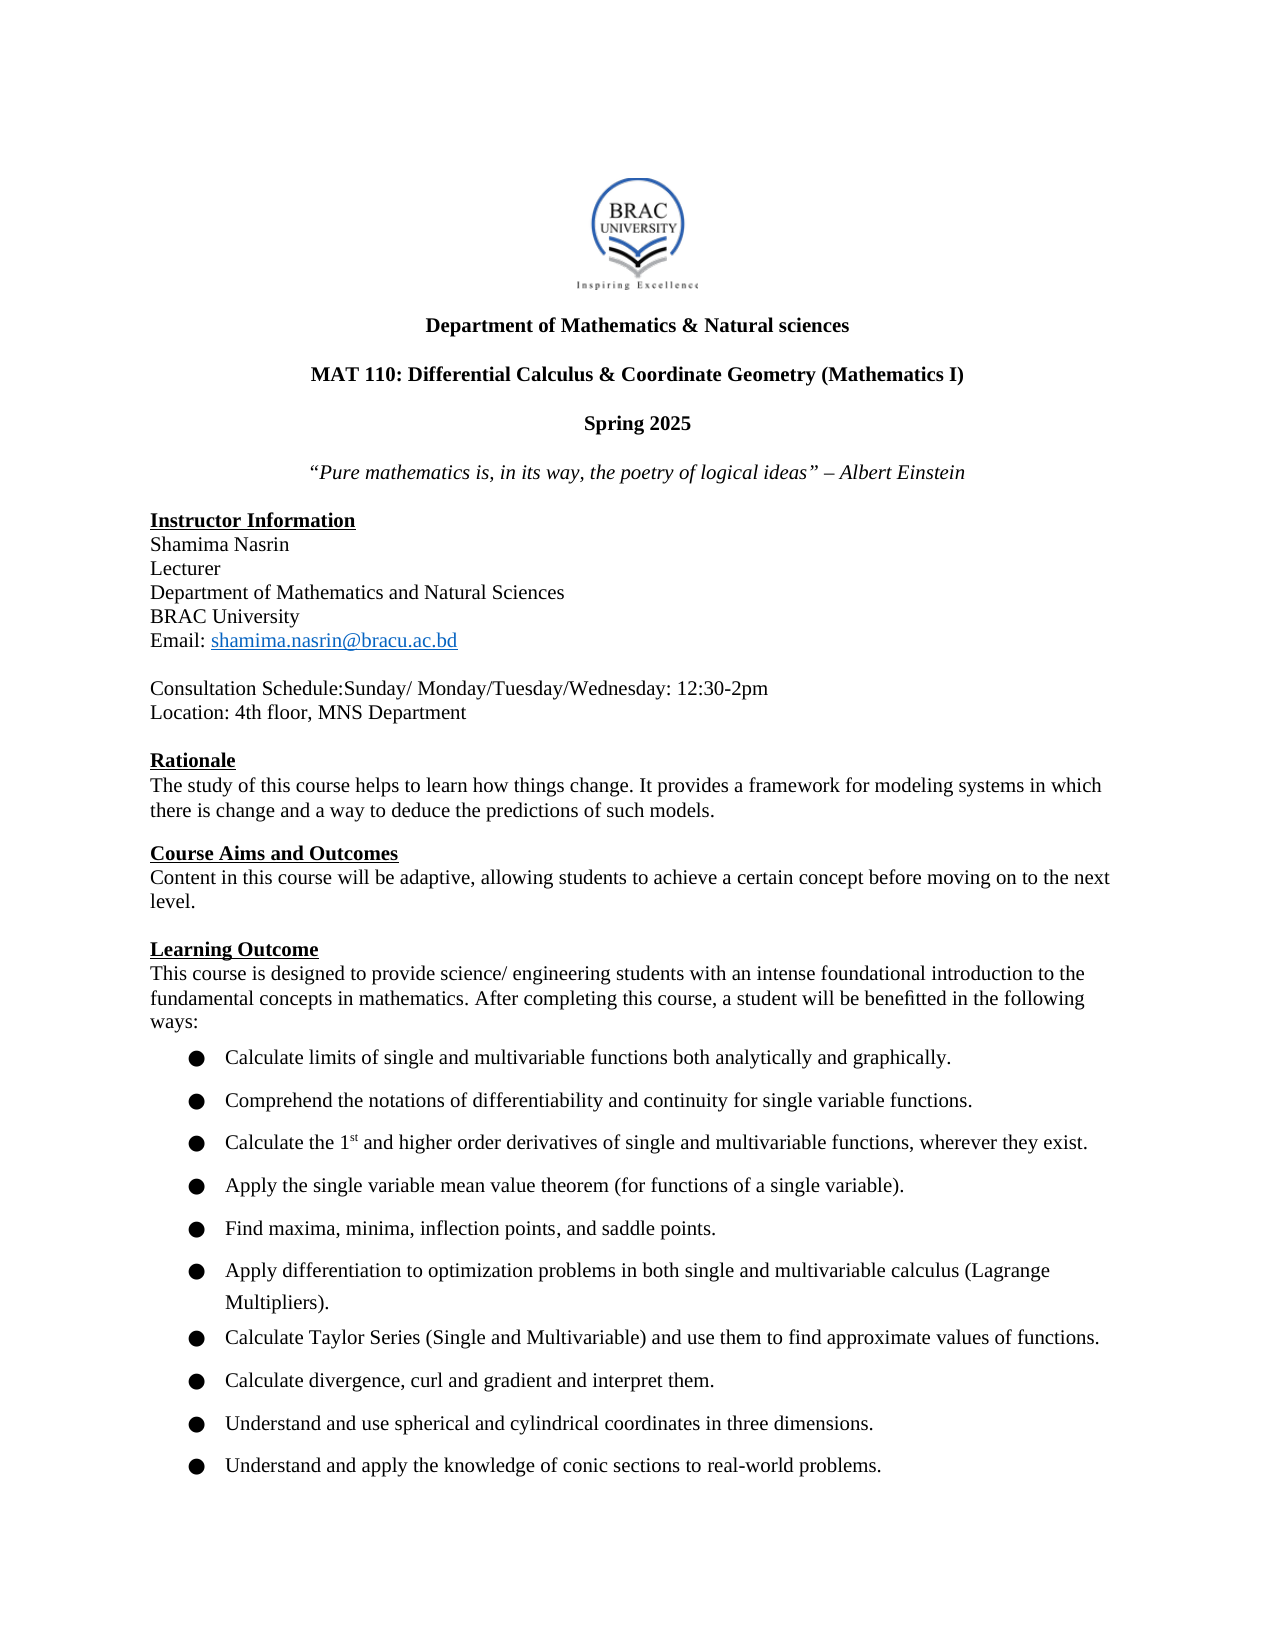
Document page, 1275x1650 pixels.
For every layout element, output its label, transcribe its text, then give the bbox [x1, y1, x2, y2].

list Calculate Taylor Series (Single and Multivariable) and use them to find approximate values of functions. [187, 1314, 1125, 1357]
text Department of Mathematics and Natural Sciences [150, 580, 1125, 604]
text Rationale [150, 748, 1125, 772]
text Consultation Schedule:Sunday/ Monday/Tuesday/Wednesday: 12:30-2pm [150, 676, 1125, 700]
text Department of Mathematics & Natural sciences [150, 313, 1125, 337]
list Apply differentiation to optimization problems in both single and multivariable calculus (Lagrange Multipliers). [187, 1247, 1125, 1314]
text Content in this course will be adaptive, allowing students to achieve a certain concept before moving on to the next level. [150, 865, 1125, 913]
text “Pure mathematics is, in its way, the poetry of logical ideas” – Albert Einstein [150, 460, 1125, 484]
text BRAC University [150, 604, 1125, 628]
list Comprehend the notations of differentiability and continuity for single variable functions. [187, 1076, 1125, 1119]
list Understand and apply the knowledge of conic sections to real-world problems. [187, 1442, 1125, 1485]
list Calculate limits of single and multivariable functions both analytically and graphically. [187, 1033, 1125, 1076]
list Calculate the 1st and higher order derivatives of single and multivariable functions, wherever they exist. [187, 1119, 1125, 1162]
text Instructor Information [150, 508, 1125, 532]
text Shamima Nasrin [150, 532, 1125, 556]
text MAT 110: Differential Calculus & Coordinate Geometry (Mathematics I) [150, 362, 1125, 386]
text Course Aims and Outcomes [150, 841, 1125, 865]
text This course is designed to provide science/ engineering students with an intense foundational introduction to the fundamental concepts in mathematics. After completing this course, a student will be beneﬁtted in the following ways: [150, 961, 1125, 1033]
list Find maxima, minima, inflection points, and saddle points. [187, 1204, 1125, 1247]
text Location: 4th floor, MNS Department [150, 700, 1125, 724]
list Apply the single variable mean value theorem (for functions of a single variable). [187, 1162, 1125, 1204]
picture [577, 178, 698, 290]
list Understand and use spherical and cylindrical coordinates in three dimensions. [187, 1399, 1125, 1442]
text Spring 2025 [150, 411, 1125, 435]
text The study of this course helps to learn how things change. It provides a framework for modeling systems in which there is change and a way to deduce the predictions of such models. [150, 772, 1125, 822]
text Email: shamima.nasrin@bracu.ac.bd [150, 628, 1125, 652]
list Calculate divergence, curl and gradient and interpret them. [187, 1357, 1125, 1399]
text Lecturer [150, 556, 1125, 580]
text Learning Outcome [150, 937, 1125, 961]
